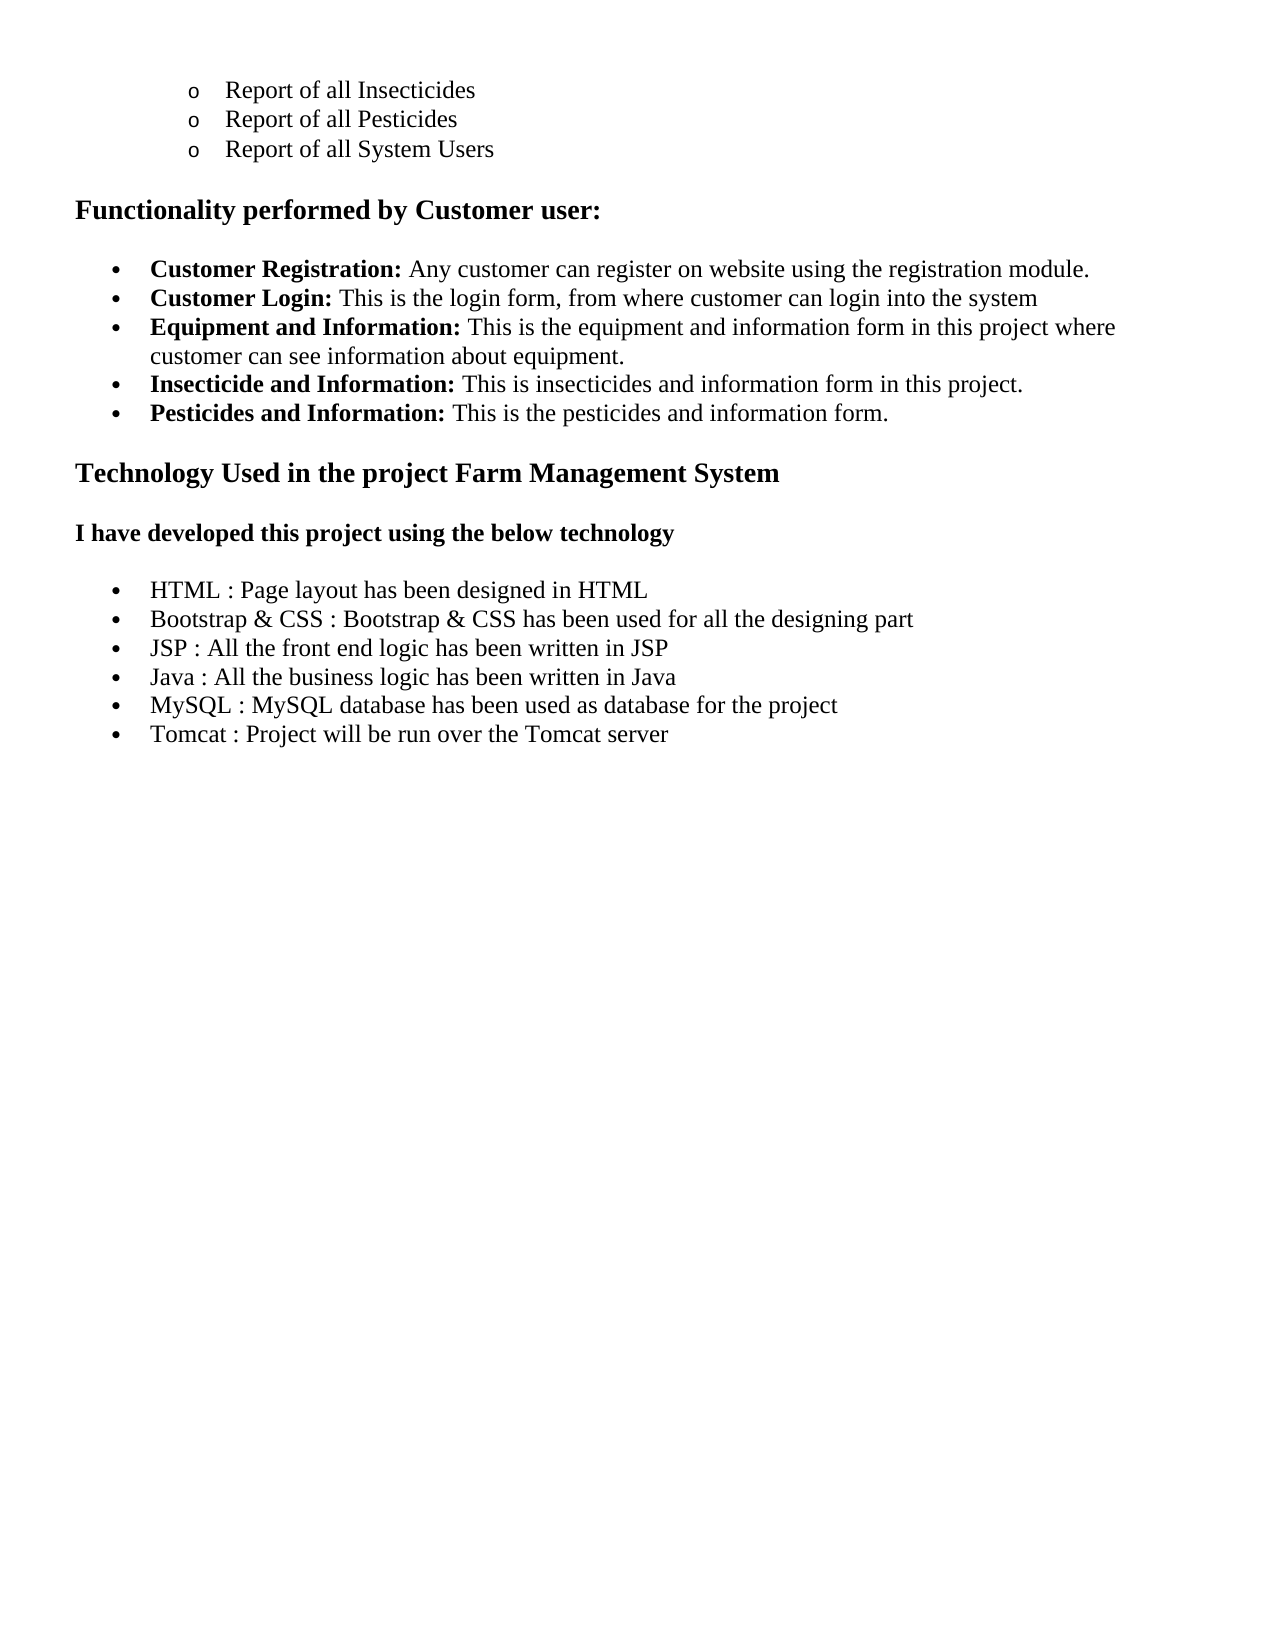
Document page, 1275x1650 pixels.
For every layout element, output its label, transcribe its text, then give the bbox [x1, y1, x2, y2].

list Equipment and Information: This is the equipment and information form in this project where customer can see information about equipment. [112, 312, 1200, 369]
list HTML : Page layout has been designed in HTML [112, 576, 1200, 604]
list Report of all System Users [187, 134, 1200, 164]
text I have developed this project using the below technology [75, 518, 1200, 546]
list MySQL : MySQL database has been used as database for the project [112, 691, 1200, 719]
list Report of all Pesticides [187, 104, 1200, 134]
list Java : All the business logic has been written in Java [112, 662, 1200, 691]
text Technology Used in the project Farm Management System [75, 456, 1200, 488]
list Customer Registration: Any customer can register on website using the registration module. [112, 254, 1200, 283]
list Bootstrap & CSS : Bootstrap & CSS has been used for all the designing part [112, 604, 1200, 633]
list JSP : All the front end logic has been written in JSP [112, 633, 1200, 662]
text Functionality performed by Customer user: [75, 193, 1200, 225]
list Pesticides and Information: This is the pesticides and information form. [112, 398, 1200, 427]
list Insecticide and Information: This is insecticides and information form in this project. [112, 369, 1200, 398]
list Report of all Insecticides [187, 75, 1200, 104]
list Tomcat : Project will be run over the Tomcat server [112, 719, 1200, 748]
list Customer Login: This is the login form, from where customer can login into the system [112, 283, 1200, 312]
